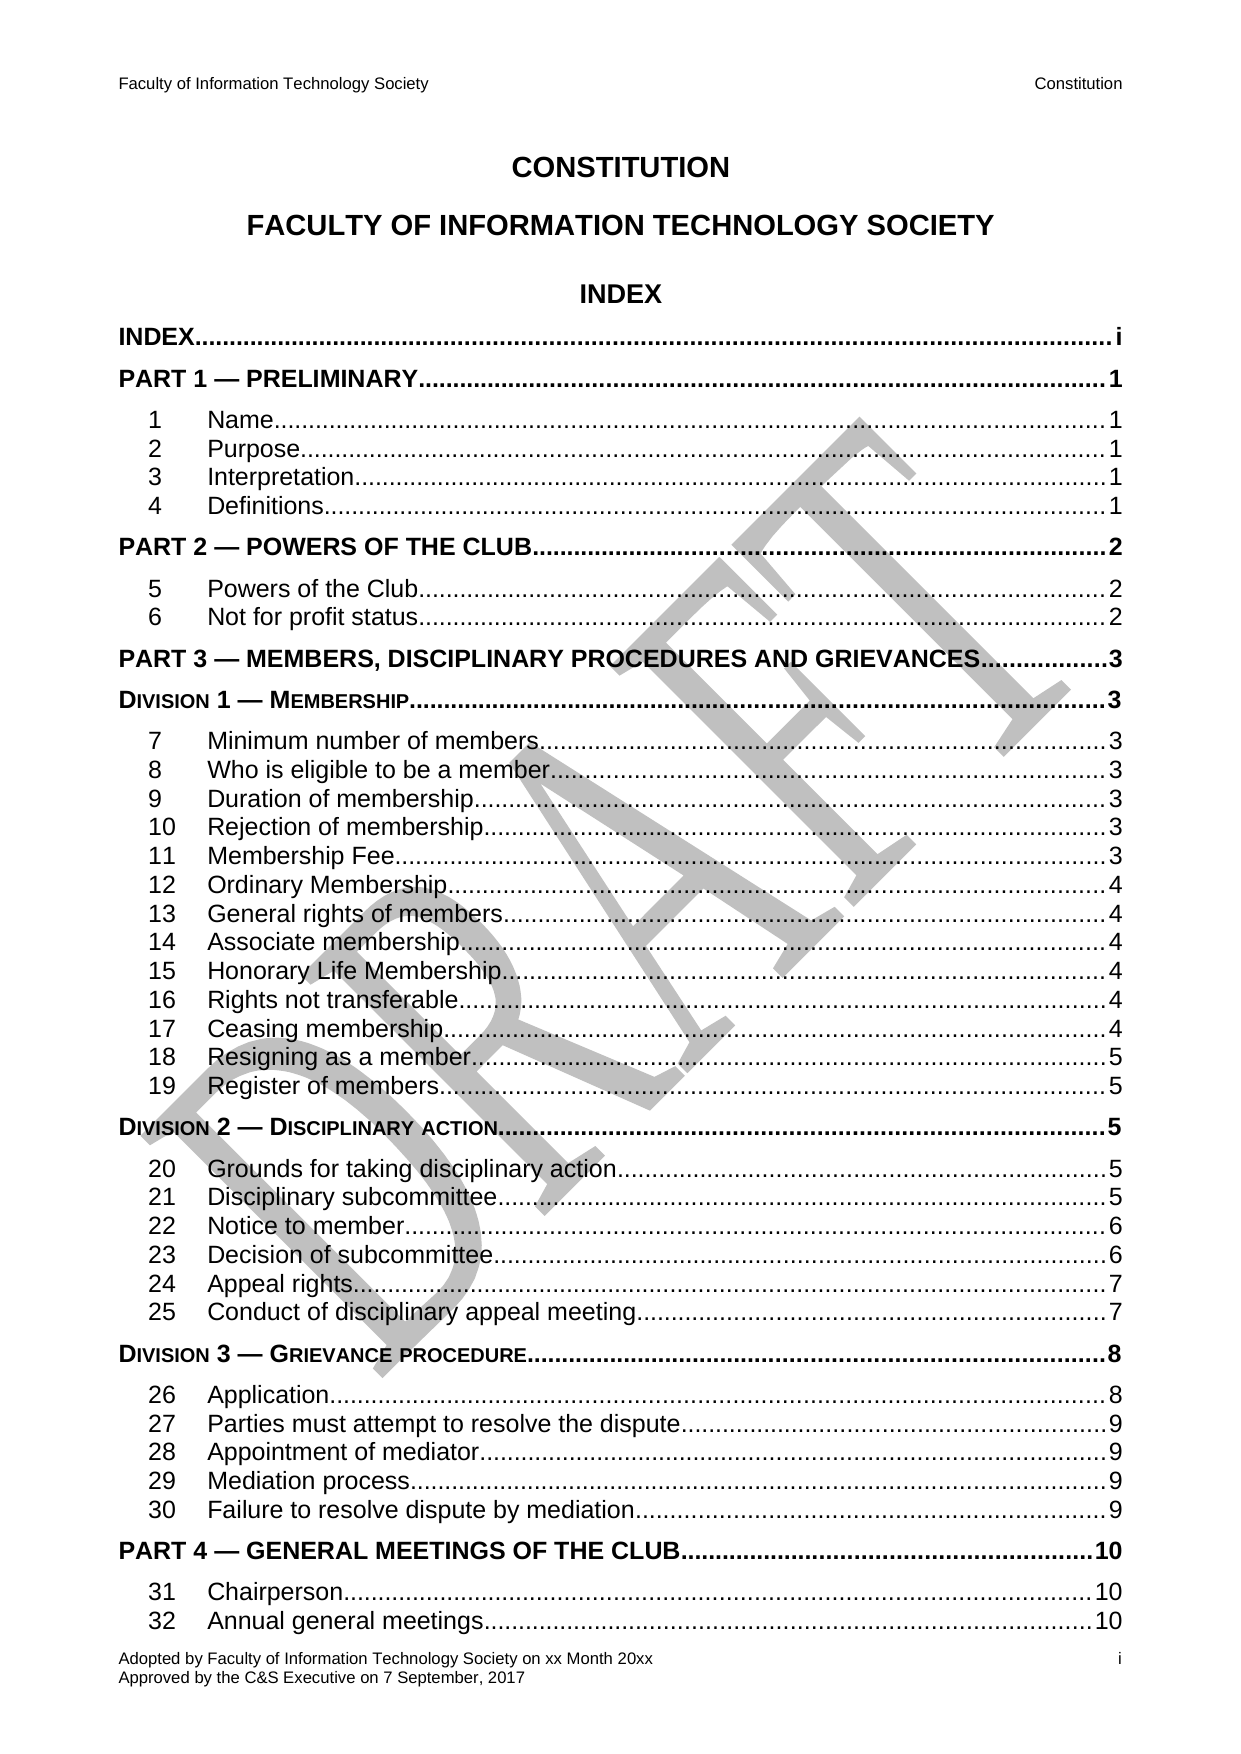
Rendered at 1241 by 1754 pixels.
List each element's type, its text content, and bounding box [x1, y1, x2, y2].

text Division 1 — Membership 3 [118, 685, 1123, 713]
text 26 Application 8 [148, 1380, 1123, 1408]
text 18 Resigning as a member 5 [148, 1042, 1123, 1071]
text 22 Notice to member 6 [148, 1211, 1123, 1240]
text 32 Annual general meetings 10 [148, 1606, 1123, 1635]
text 27 Parties must attempt to resolve the dispute 9 [148, 1408, 1123, 1437]
text 25 Conduct of disciplinary appeal meeting 7 [148, 1297, 1123, 1326]
text 30 Failure to resolve dispute by mediation 9 [148, 1495, 1123, 1523]
text 17 Ceasing membership 4 [148, 1013, 1123, 1042]
text CONSTITUTION [118, 150, 1123, 183]
text 1 Name 1 [148, 405, 1123, 433]
text 6 Not for profit status 2 [148, 602, 1123, 631]
text 11 Membership Fee 3 [148, 841, 1123, 870]
text 9 Duration of membership 3 [148, 783, 1123, 812]
text 4 Definitions 1 [148, 491, 1123, 520]
text FACULTY OF INFORMATION TECHNOLOGY SOCIETY [118, 207, 1123, 241]
text PART 4 — GENERAL MEETINGS OF THE CLUB 10 [118, 1536, 1123, 1565]
text 14 Associate membership 4 [148, 927, 1123, 956]
text 28 Appointment of mediator 9 [148, 1437, 1123, 1466]
text 29 Mediation process 9 [148, 1466, 1123, 1495]
text 13 General rights of members 4 [148, 898, 1123, 927]
subtitle INDEX [118, 278, 1123, 310]
text 16 Rights not transferable 4 [148, 985, 1123, 1013]
text Division 3 — Grievance procedure 8 [118, 1338, 1123, 1367]
text PART 2 — POWERS OF THE CLUB 2 [118, 532, 1123, 561]
text 21 Disciplinary subcommittee 5 [148, 1182, 1123, 1211]
text INDEX i [118, 322, 1123, 351]
text PART 1 — PRELIMINARY 1 [118, 363, 1123, 392]
text 19 Register of members 5 [148, 1071, 1123, 1100]
text 20 Grounds for taking disciplinary action 5 [148, 1153, 1123, 1182]
text 10 Rejection of membership 3 [148, 812, 1123, 841]
text 31 Chairperson 10 [148, 1577, 1123, 1606]
text Division 2 — Disciplinary action 5 [118, 1112, 1123, 1141]
text PART 3 — MEMBERS, DISCIPLINARY PROCEDURES AND GRIEVANCES 3 [118, 643, 1123, 672]
text 23 Decision of subcommittee 6 [148, 1240, 1123, 1268]
text 3 Interpretation 1 [148, 462, 1123, 491]
text 24 Appeal rights 7 [148, 1268, 1123, 1297]
text 2 Purpose 1 [148, 433, 1123, 462]
text 7 Minimum number of members 3 [148, 726, 1123, 755]
text 8 Who is eligible to be a member 3 [148, 755, 1123, 783]
text 5 Powers of the Club 2 [148, 573, 1123, 602]
text 15 Honorary Life Membership 4 [148, 956, 1123, 985]
text 12 Ordinary Membership 4 [148, 870, 1123, 898]
